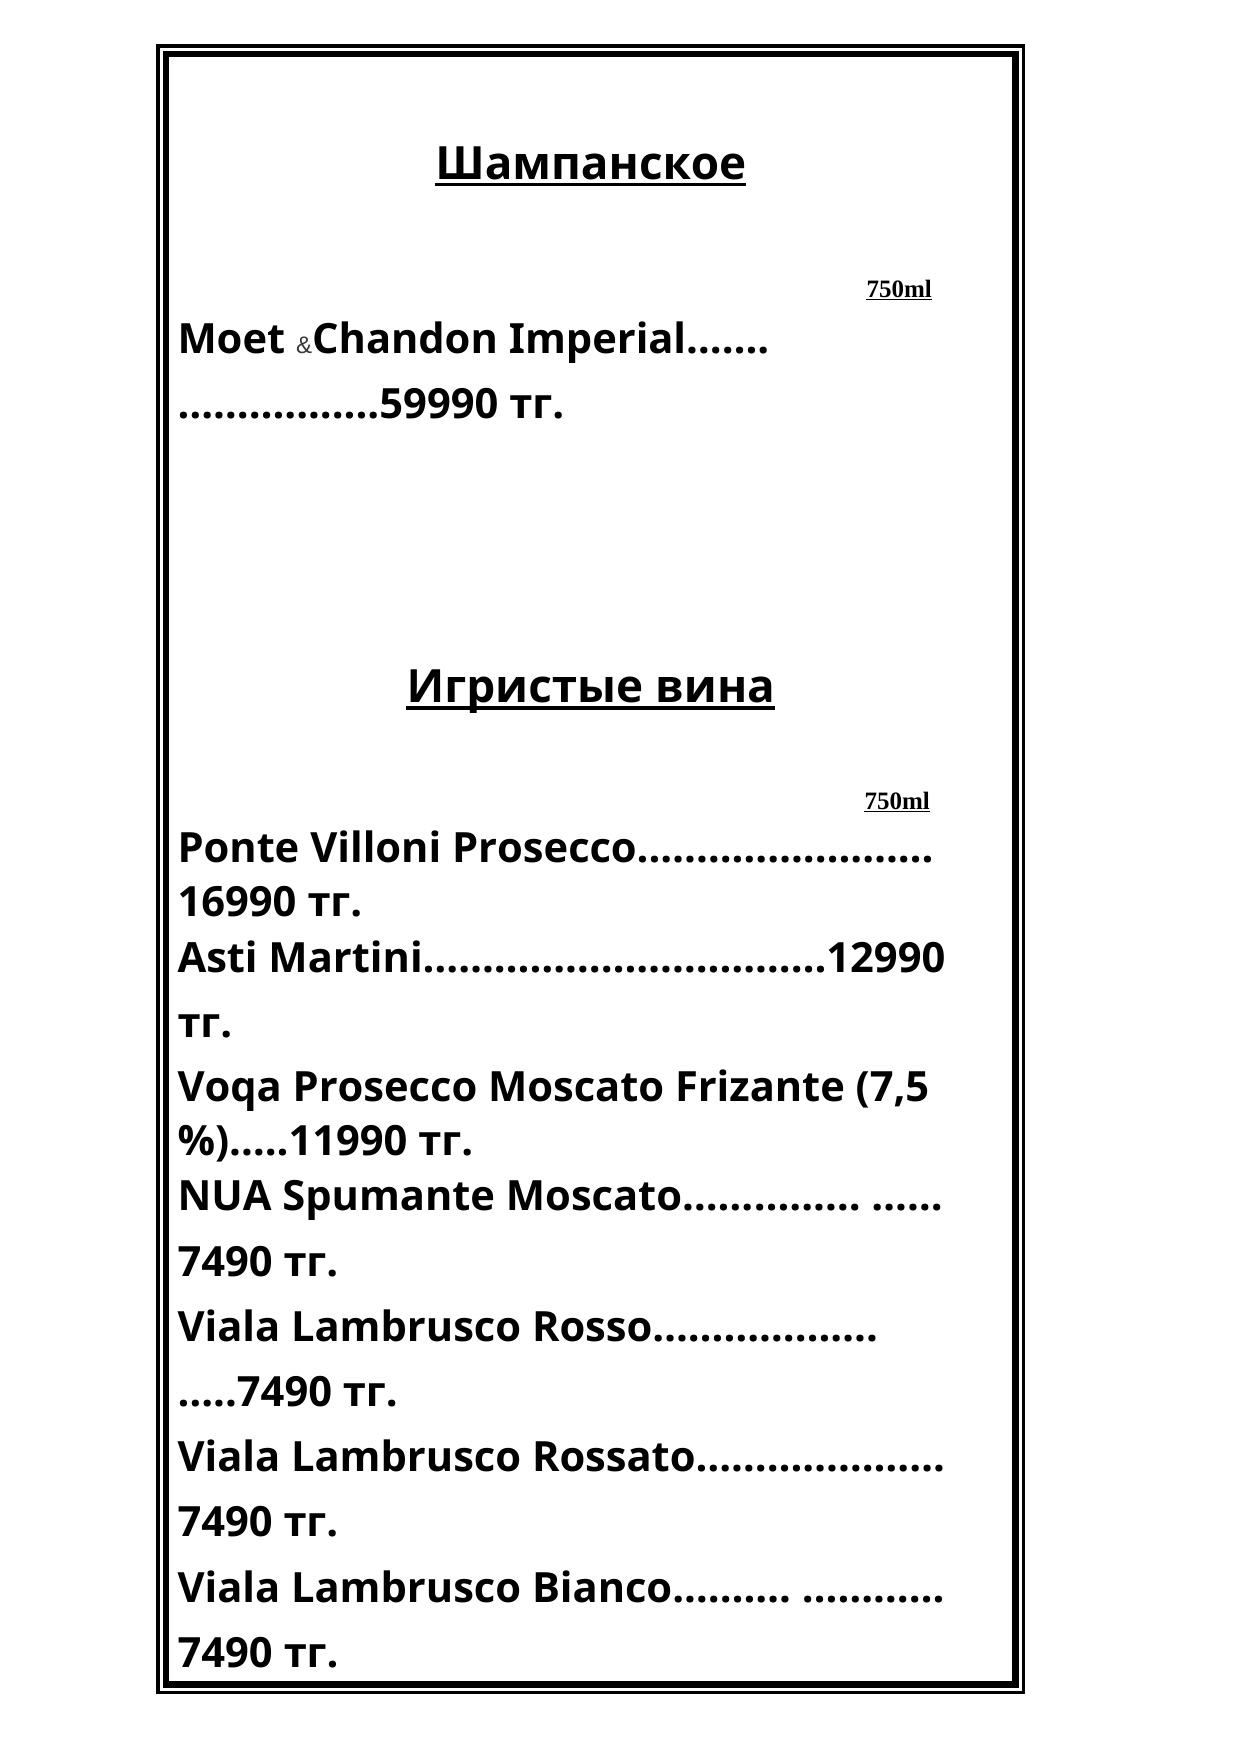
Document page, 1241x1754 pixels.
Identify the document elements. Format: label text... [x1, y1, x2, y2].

text Moеt &Chandon Imperial…….………........59990 тг. [169, 294, 1012, 430]
text Игристые вина [169, 639, 1012, 716]
text Asti Martini…………………….………12990 тг. [177, 927, 1004, 1043]
text Ponte Villoni Prosecco..………….….……16990 тг. [169, 804, 1012, 927]
text Шампанское [169, 116, 1012, 193]
text Viala Lambrusco Rosso……………….…..7490 тг. [169, 1282, 1012, 1412]
text Viala Lambrusco Bianco.……… …………7490 тг. [160, 1543, 1022, 1691]
text Voqa Prosecco Moscato Frizante (7,5 %).….11990 тг. [169, 1043, 1012, 1166]
text NUA Spumante Moscato………...… ……7490 тг. [177, 1166, 1004, 1282]
text Viala Lambrusco Rossato…………………7490 тг. [169, 1412, 1012, 1543]
text 750ml [169, 259, 1012, 294]
text 750ml [169, 771, 1012, 804]
